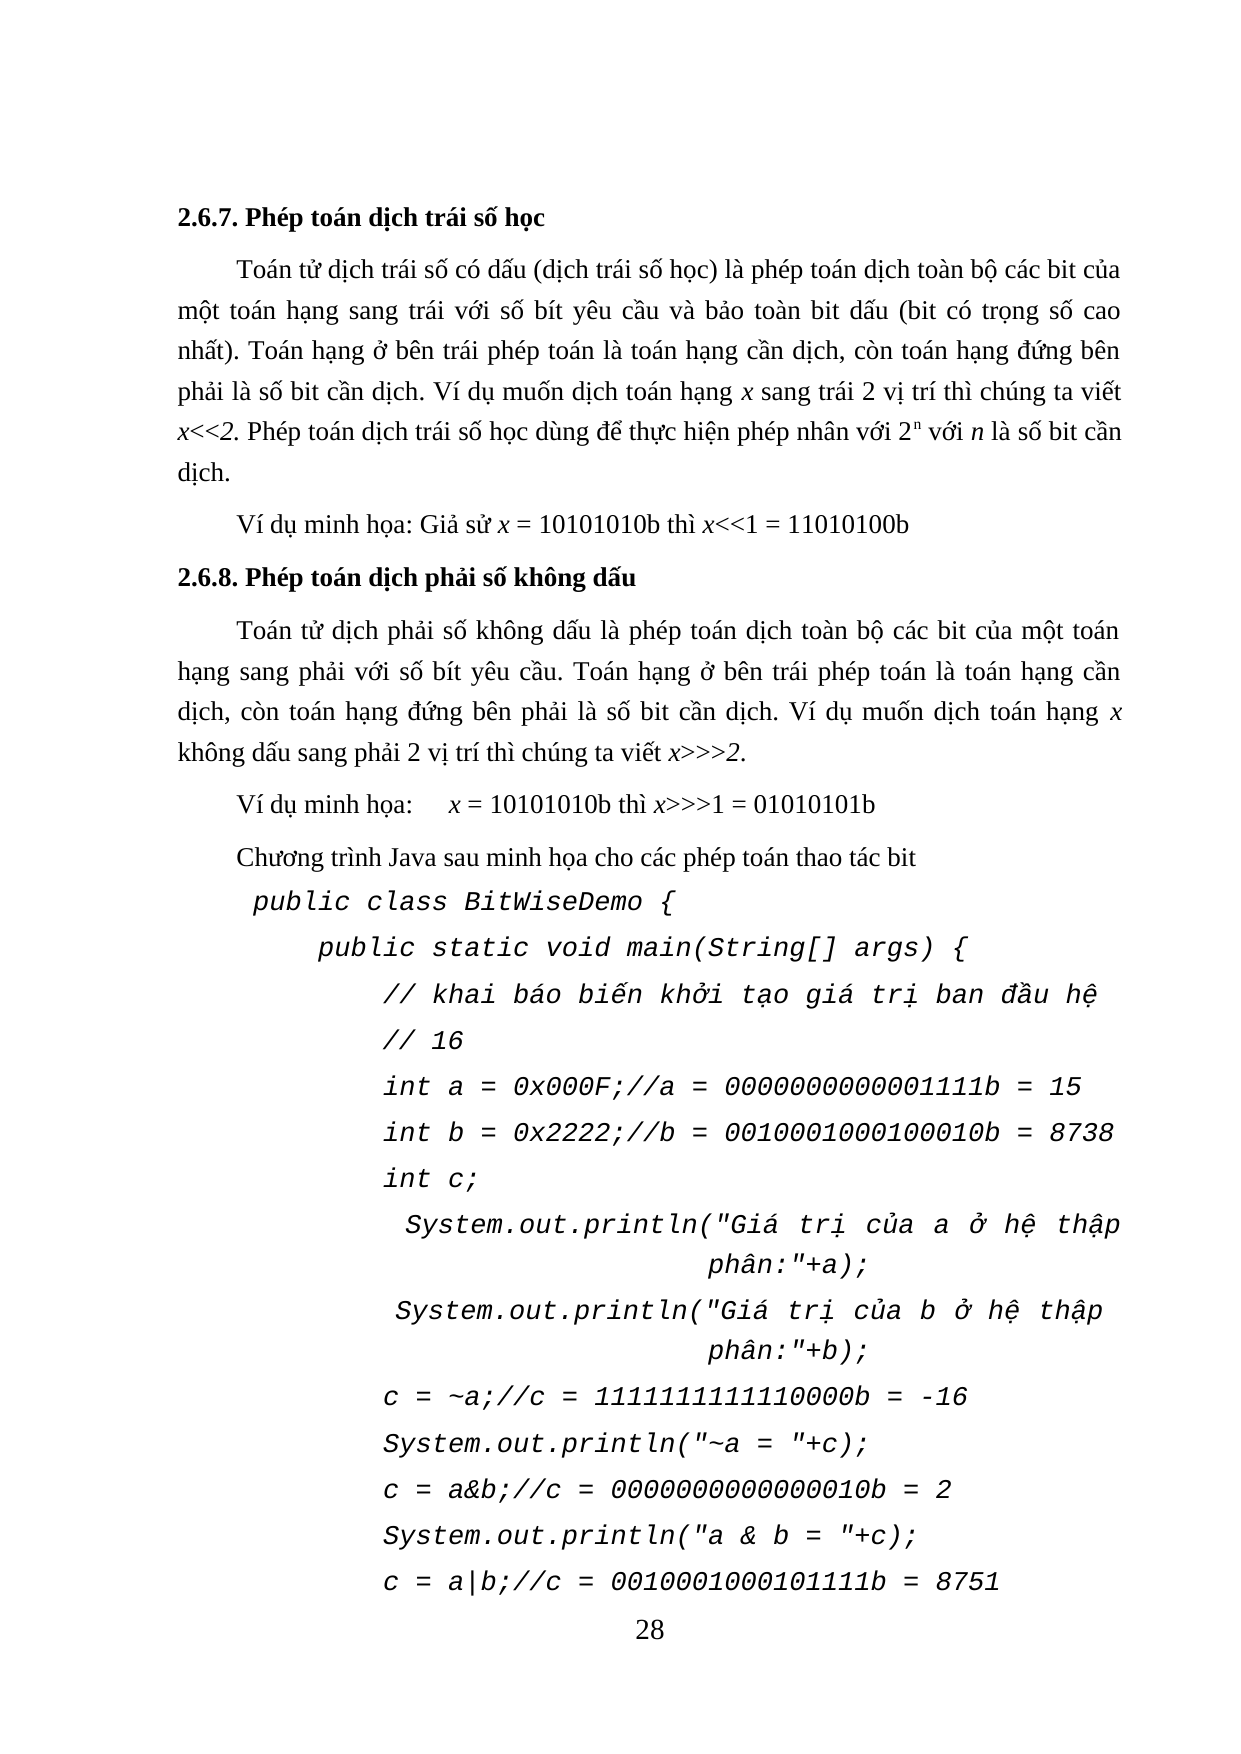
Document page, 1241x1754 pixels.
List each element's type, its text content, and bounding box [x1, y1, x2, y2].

text public static void main(String[] args) { [253, 934, 1122, 965]
text System.out.println("~a = "+c); [253, 1429, 1122, 1460]
text // khai báo biến khởi tạo giá trị ban đầu hệ [253, 980, 1122, 1011]
text public class BitWiseDemo { [253, 888, 1122, 919]
text int c; [253, 1165, 1122, 1196]
text System.out.println("a & b = "+c); [253, 1522, 1122, 1552]
text System.out.println("Giá trị của b ở hệ thập phân:"+b); [253, 1297, 1122, 1368]
text Phép toán dịch phải số không dấu [177, 561, 1122, 593]
text Ví dụ minh họa: Giả sử x = 10101010b thì x<<1 = 11010100b [177, 508, 1122, 540]
text System.out.println("Giá trị của a ở hệ thập phân:"+a); [253, 1211, 1122, 1282]
text Chương trình Java sau minh họa cho các phép toán thao tác bit [177, 841, 1122, 873]
text c = a|b;//c = 0010001000101111b = 8751 [253, 1568, 1122, 1598]
text Ví dụ minh họa: x = 10101010b thì x>>>1 = 01010101b [177, 788, 1122, 820]
text // 16 [253, 1027, 1122, 1057]
text c = a&b;//c = 0000000000000010b = 2 [253, 1476, 1122, 1506]
text Toán tử dịch phải số không dấu là phép toán dịch toàn bộ các bit của một toán hạng sang phải với số bít yêu cầu. Toán hạng ở bên trái phép toán là toán hạng cần dịch, còn toán hạng đứng bên phải là số bit cần dịch. Ví dụ muốn dịch toán hạng x không dấu sang phải 2 vị trí thì chúng ta viết x>>>2. [177, 614, 1122, 767]
text Toán tử dịch trái số có dấu (dịch trái số học) là phép toán dịch toàn bộ các bit của một toán hạng sang trái với số bít yêu cầu và bảo toàn bit dấu (bit có trọng số cao nhất). Toán hạng ở bên trái phép toán là toán hạng cần dịch, còn toán hạng đứng bên phải là số bit cần dịch. Ví dụ muốn dịch toán hạng x sang trái 2 vị trí thì chúng ta viết x<<2. Phép toán dịch trái số học dùng để thực hiện phép nhân với 2n với n là số bit cần dịch. [177, 253, 1122, 487]
text Phép toán dịch trái số học [177, 201, 1122, 232]
text int a = 0x000F;//a = 0000000000001111b = 15 [253, 1073, 1122, 1103]
text int b = 0x2222;//b = 0010001000100010b = 8738 [253, 1119, 1122, 1149]
text c = ~a;//c = 1111111111110000b = -16 [253, 1383, 1122, 1414]
